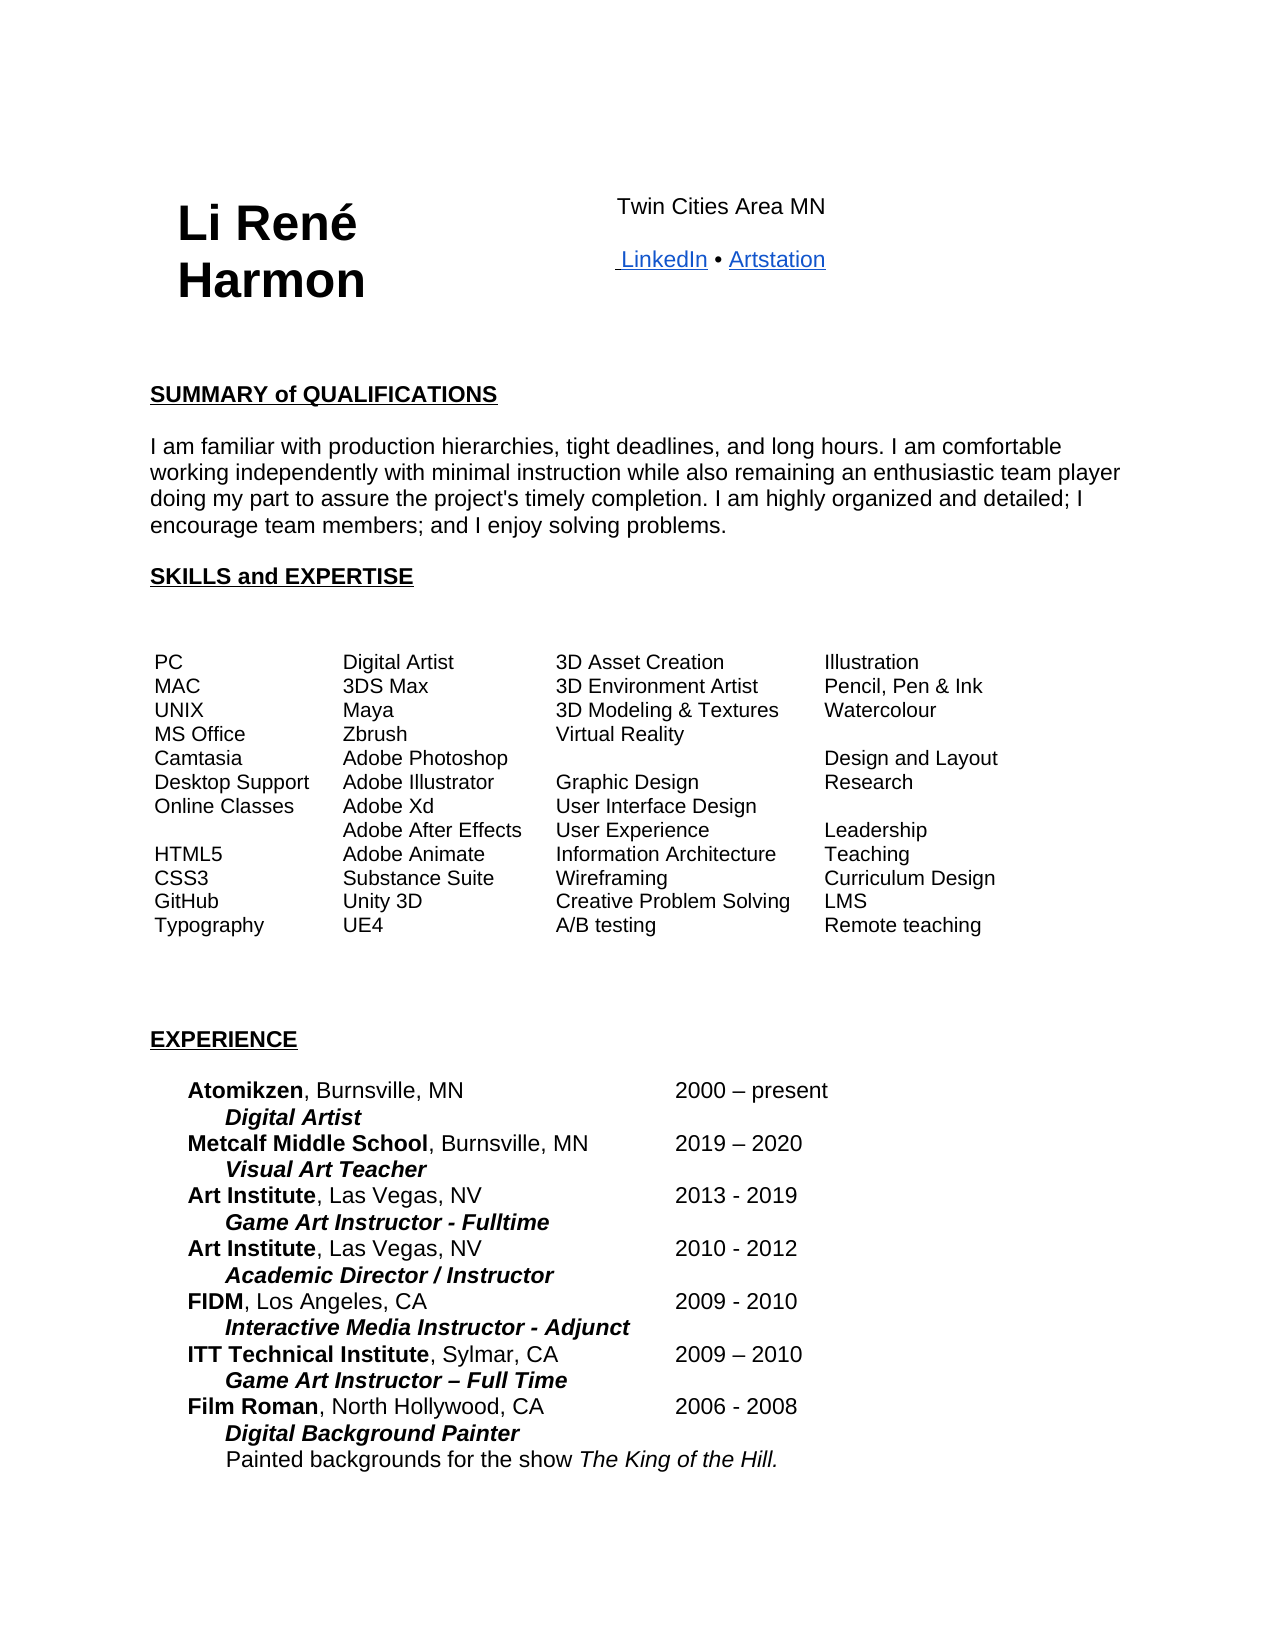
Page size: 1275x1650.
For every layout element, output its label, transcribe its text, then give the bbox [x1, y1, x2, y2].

text SKILLS and EXPERTISE [150, 563, 1144, 589]
text Art Institute, Las Vegas, NV 2013 - 2019 Game Art Instructor - Fulltime [187, 1182, 1144, 1235]
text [187, 1393, 1144, 1472]
text SUMMARY of QUALIFICATIONS [150, 381, 1125, 408]
table_header 3D Asset Creation 3D Environment Artist 3D Modeling & Textures Virtual Reality Graphic Design User Interface Design User Experience Information Architecture Wireframing Creative Problem Solving A/B testing [551, 614, 820, 1001]
text Digital Artist Metcalf Middle School, Burnsville, MN 2019 – 2020 [187, 1103, 1144, 1156]
text Visual Art Teacher [187, 1156, 1144, 1182]
text Academic Director / Instructor FIDM, Los Angeles, CA 2009 - 2010 [187, 1262, 1144, 1314]
text Game Art Instructor – Full Time [187, 1367, 1144, 1393]
text Interactive Media Instructor - Adjunct ITT Technical Institute, Sylmar, CA 2009 – 2010 [187, 1314, 1144, 1367]
table_header Twin Cities Area MN LinkedIn • Artstation [588, 179, 852, 344]
text Art Institute, Las Vegas, NV 2010 - 2012 [187, 1235, 1144, 1262]
table_header Li René Harmon [150, 179, 587, 344]
table_header PC MAC UNIX MS Office Camtasia Desktop Support Online Classes HTML5 CSS3 GitHub Typography [150, 614, 338, 1001]
table_header Digital Artist 3DS Max Maya Zbrush Adobe Photoshop Adobe Illustrator Adobe Xd Adobe After Effects Adobe Animate Substance Suite Unity 3D UE4 [339, 614, 551, 1001]
text Atomikzen, Burnsville, MN 2000 – present [187, 1077, 1144, 1103]
text I am familiar with production hierarchies, tight deadlines, and long hours. I am comfortable working independently with minimal instruction while also remaining an enthusiastic team player doing my part to assure the project's timely completion. I am highly organized and detailed; I encourage team members; and I enjoy solving problems. [150, 433, 1144, 538]
table_header Illustration Pencil, Pen & Ink Watercolour Design and Layout Research Leadership Teaching Curriculum Design LMS Remote teaching [820, 614, 1027, 1001]
text EXPERIENCE [150, 1026, 1144, 1052]
